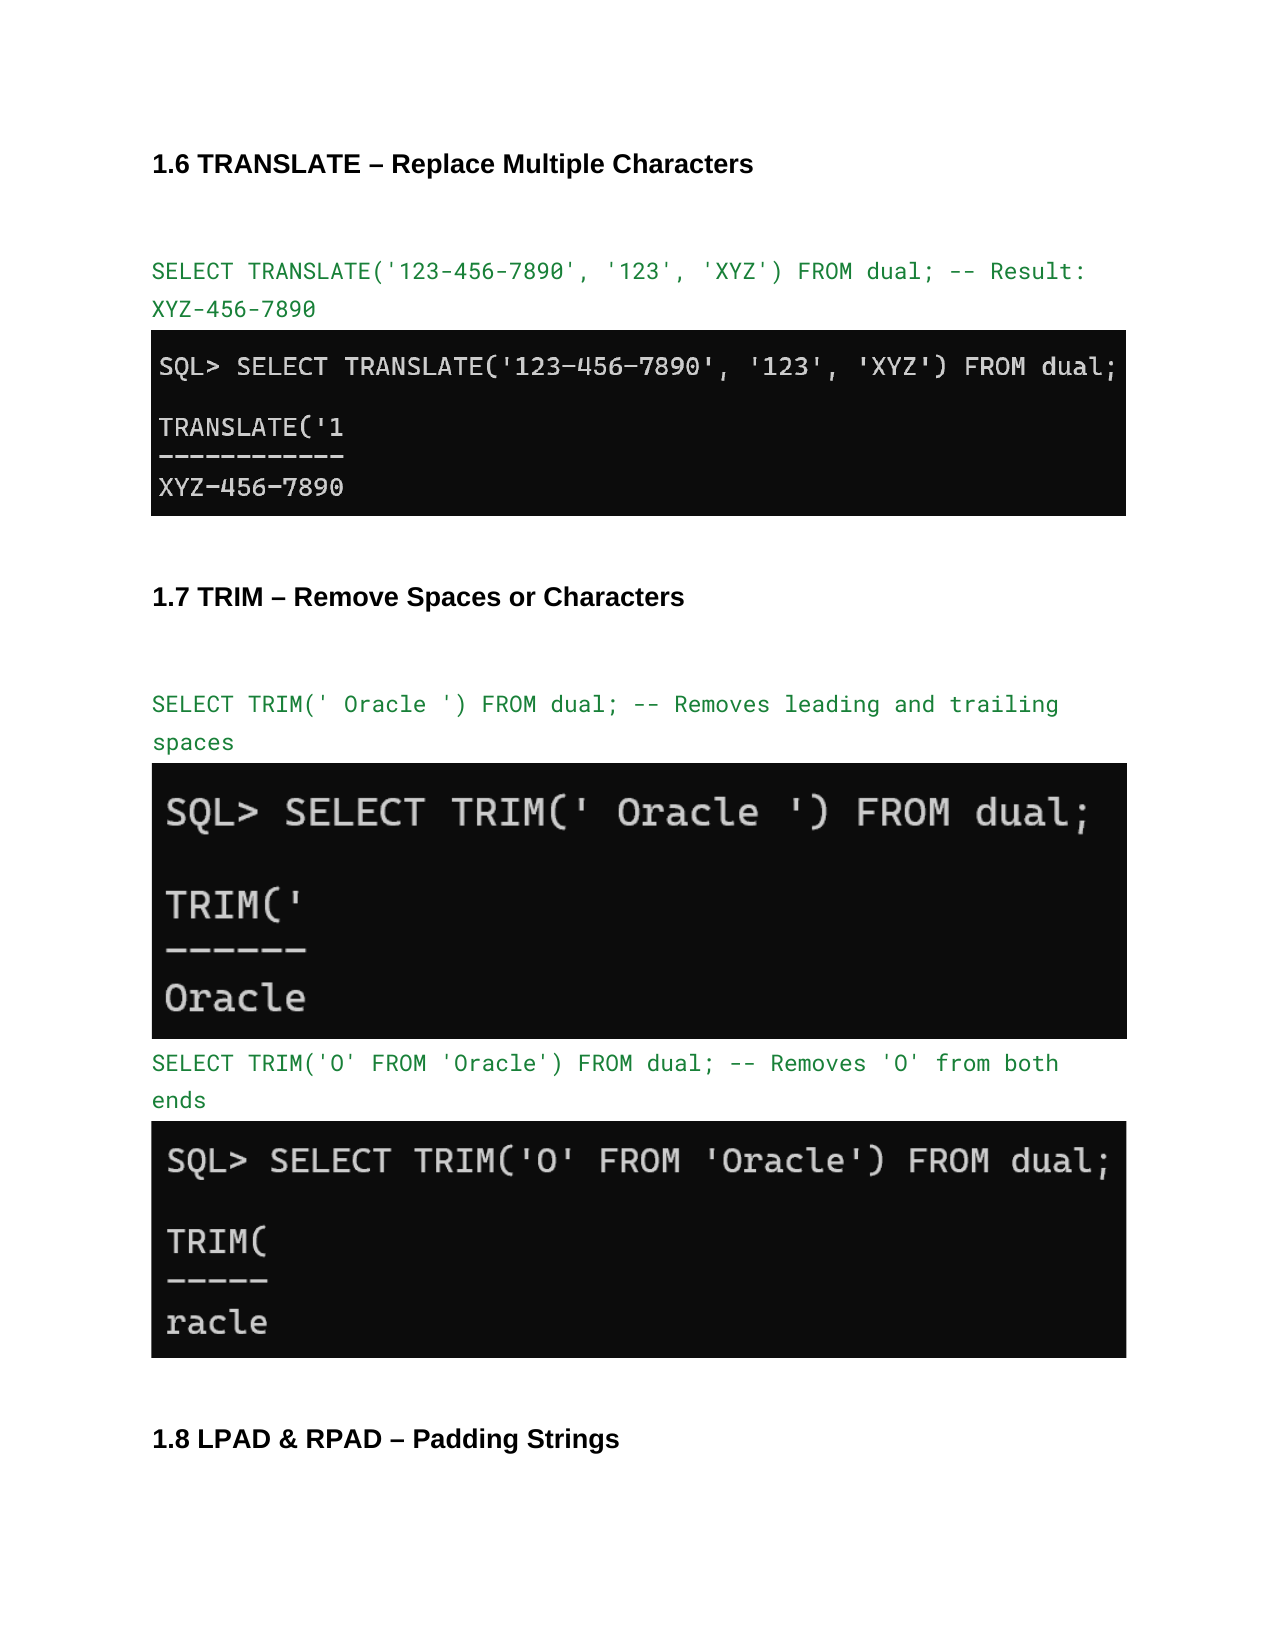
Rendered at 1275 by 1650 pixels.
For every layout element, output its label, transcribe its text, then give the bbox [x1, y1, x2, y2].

text 1.8 LPAD & RPAD – Padding Strings [152, 1423, 1124, 1454]
picture [151, 763, 1127, 1039]
picture [151, 1121, 1127, 1358]
text SELECT TRIM('O' FROM 'Oracle') FROM dual; -- Removes 'O' from both ends [151, 1047, 1062, 1121]
text 1.6 TRANSLATE – Replace Multiple Characters [152, 148, 1124, 179]
text SELECT TRIM(' Oracle ') FROM dual; -- Removes leading and trailing spaces [151, 688, 1117, 763]
text 1.7 TRIM – Remove Spaces or Characters [152, 581, 1124, 612]
text SELECT TRANSLATE('123-456-7890', '123', 'XYZ') FROM dual; -- Result: XYZ-456-7890 [151, 255, 1089, 330]
picture [151, 330, 1126, 516]
